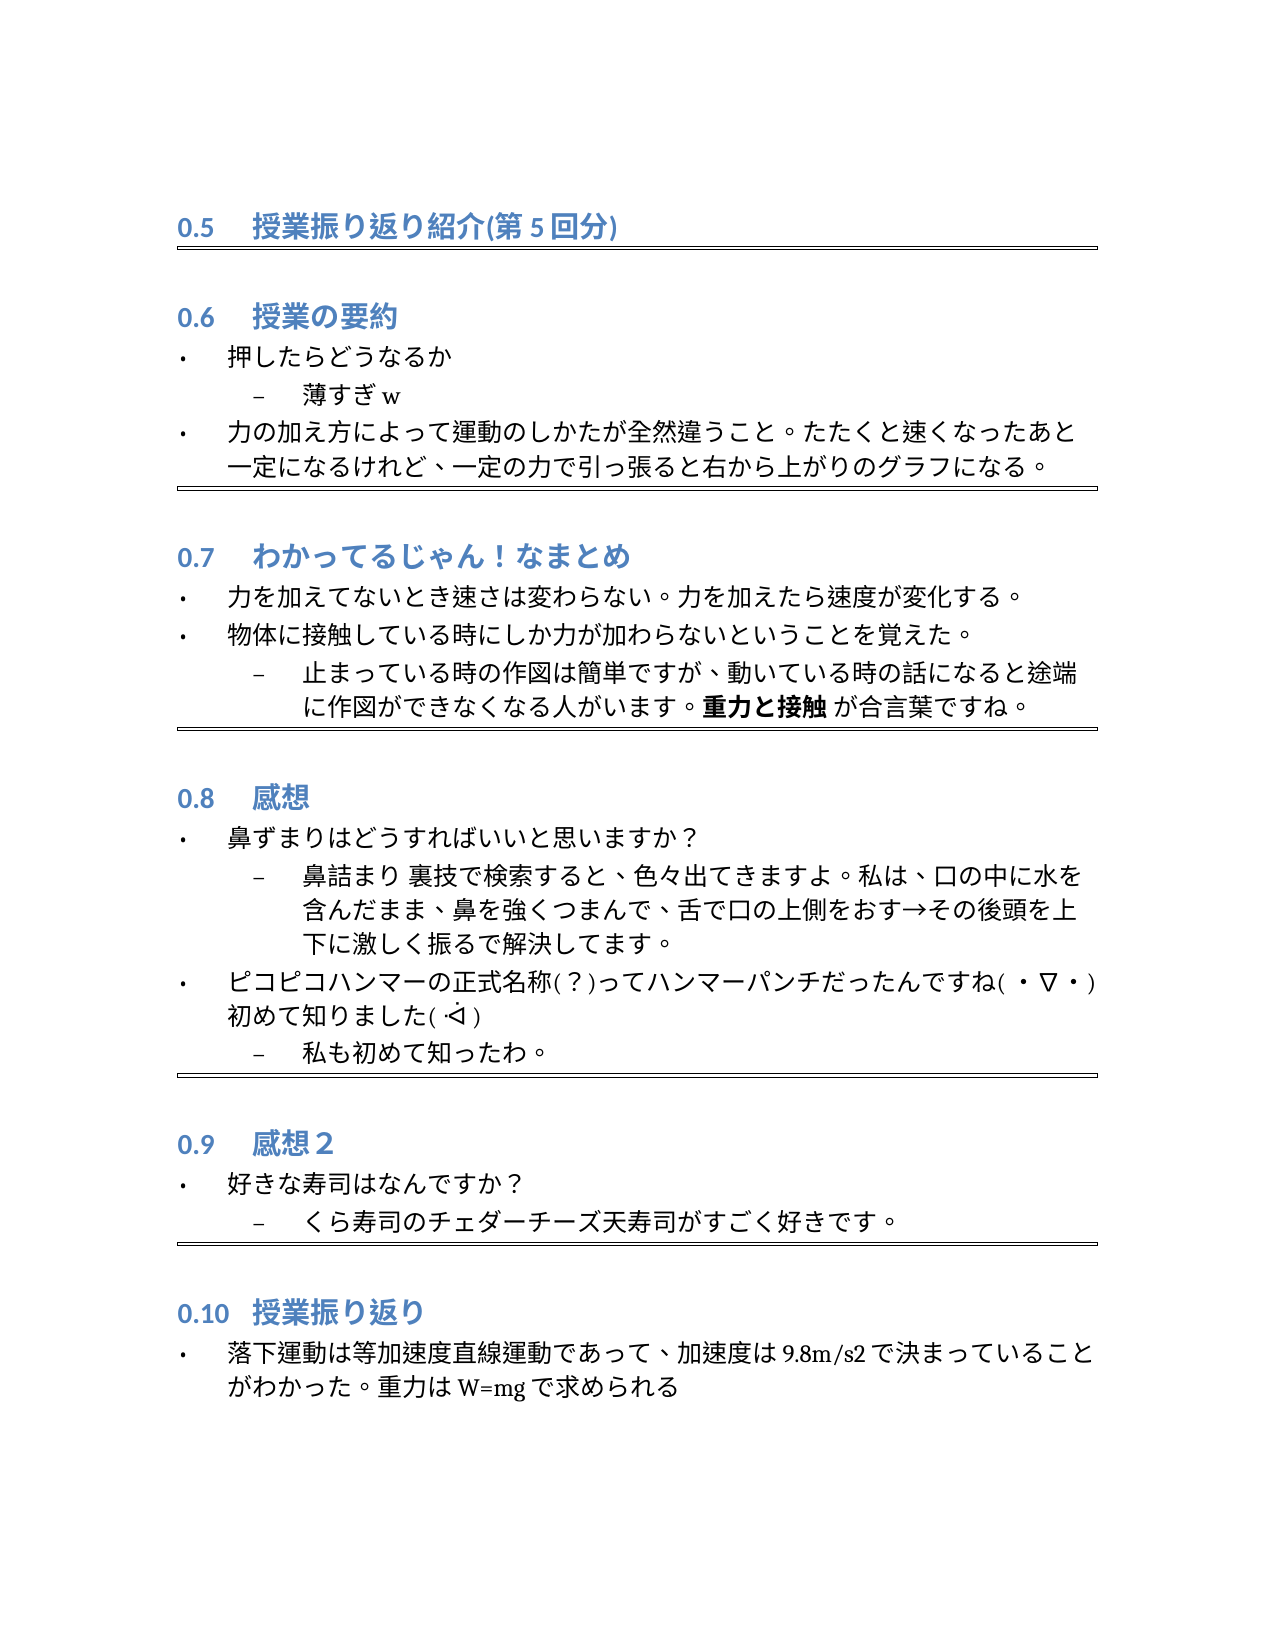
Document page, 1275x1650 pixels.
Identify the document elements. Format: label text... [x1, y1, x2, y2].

list ピコピコハンマーの正式名称(？)ってハンマーパンチだったんですね( ・∇・)初めて知りました( ᐙ ) [177, 964, 1098, 1032]
list 物体に接触している時にしか力が加わらないということを覚えた。 [177, 618, 1098, 652]
list 力の加え方によって運動のしかたが全然違うこと。たたくと速くなったあと一定になるけれど、一定の力で引っ張ると右から上がりのグラフになる。 [177, 415, 1098, 483]
list 鼻ずまりはどうすればいいと思いますか？ [177, 821, 1098, 854]
list 鼻詰まり 裏技で検索すると、色々出てきますよ。私は、口の中に水を含んだまま、鼻を強くつまんで、舌で口の上側をおす→その後頭を上下に激しく振るで解決してます。 [252, 858, 1098, 961]
subtitle 0.8 感想 [177, 777, 1098, 817]
subtitle 0.7 わかってるじゃん！なまとめ [177, 537, 1098, 576]
list 好きな寿司はなんですか？ [177, 1167, 1098, 1201]
list 押したらどうなるか [177, 339, 1098, 373]
list 薄すぎw [252, 377, 1098, 411]
subtitle 0.10 授業振り返り [177, 1292, 1098, 1332]
list 止まっている時の作図は簡単ですが、動いている時の話になると途端に作図ができなくなる人がいます。重力と接触 が合言葉ですね。 [252, 656, 1098, 724]
list くら寿司のチェダーチーズ天寿司がすごく好きです。 [252, 1205, 1098, 1239]
subtitle 0.5 授業振り返り紹介(第5回分) [177, 207, 1098, 246]
subtitle 0.9 感想２ [177, 1123, 1098, 1163]
list 私も初めて知ったわ。 [252, 1036, 1098, 1070]
list 落下運動は等加速度直線運動であって、加速度は9.8m/s2で決まっていることがわかった。重力はW=mgで求められる [177, 1336, 1098, 1404]
subtitle 0.6 授業の要約 [177, 296, 1098, 336]
list 力を加えてないとき速さは変わらない。力を加えたら速度が変化する。 [177, 580, 1098, 614]
